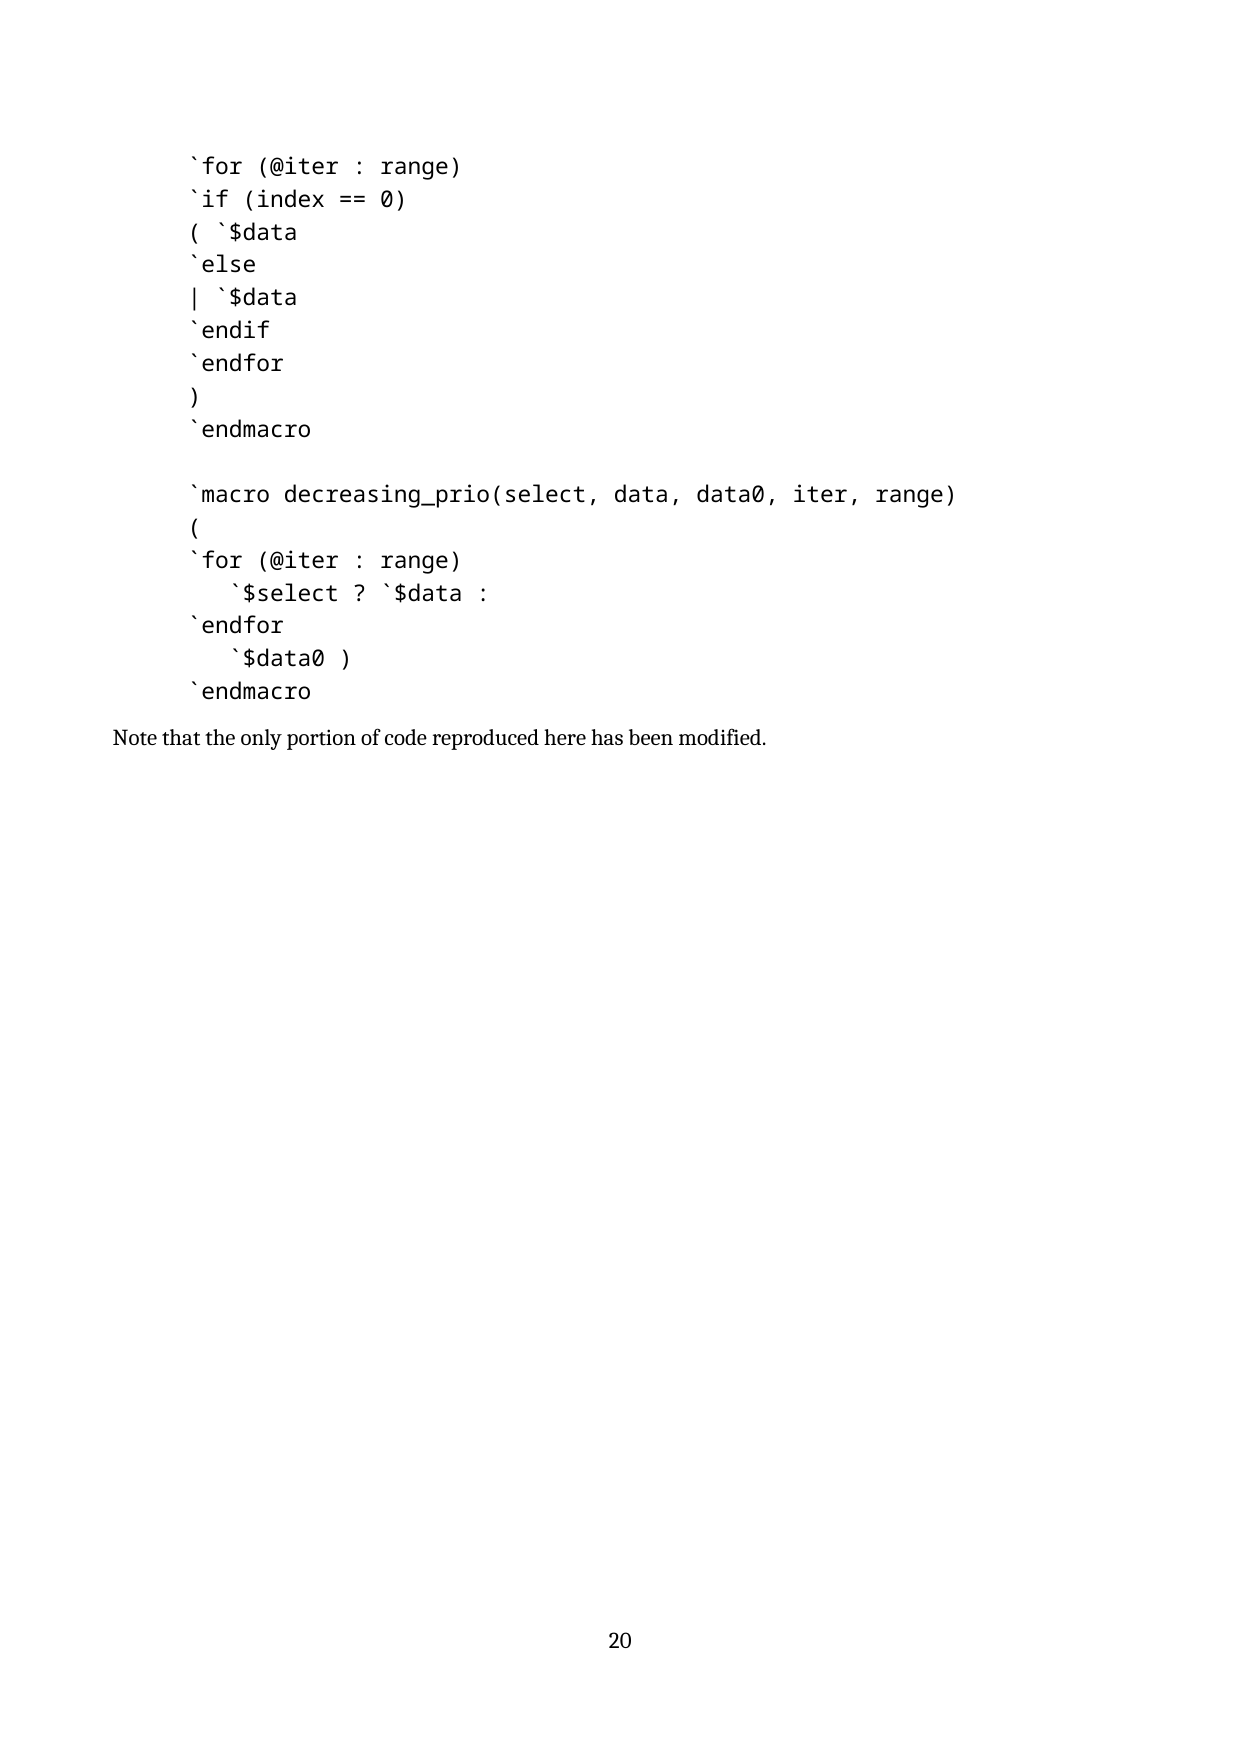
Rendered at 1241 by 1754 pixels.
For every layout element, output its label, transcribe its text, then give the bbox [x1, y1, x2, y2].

text `endif [187, 314, 1128, 345]
text `$select ? `$data : [187, 577, 1128, 608]
text `endmacro [187, 675, 1128, 706]
text `else [187, 248, 1128, 280]
text `endfor [187, 609, 1128, 641]
text ( `$data [187, 216, 1128, 247]
text ) [187, 380, 1128, 411]
text `$data0 ) [187, 642, 1128, 673]
text `macro decreasing_prio(select, data, data0, iter, range) [187, 478, 1128, 509]
text `endmacro [187, 412, 1128, 444]
text `for (@iter : range) [187, 544, 1128, 575]
text `if (index == 0) [187, 183, 1128, 214]
text `endfor [187, 347, 1128, 378]
text `for (@iter : range) [187, 150, 1128, 181]
text Note that the only portion of code reproduced here has been modified. [112, 724, 1128, 751]
text ( [187, 511, 1128, 542]
text | `$data [187, 281, 1128, 312]
